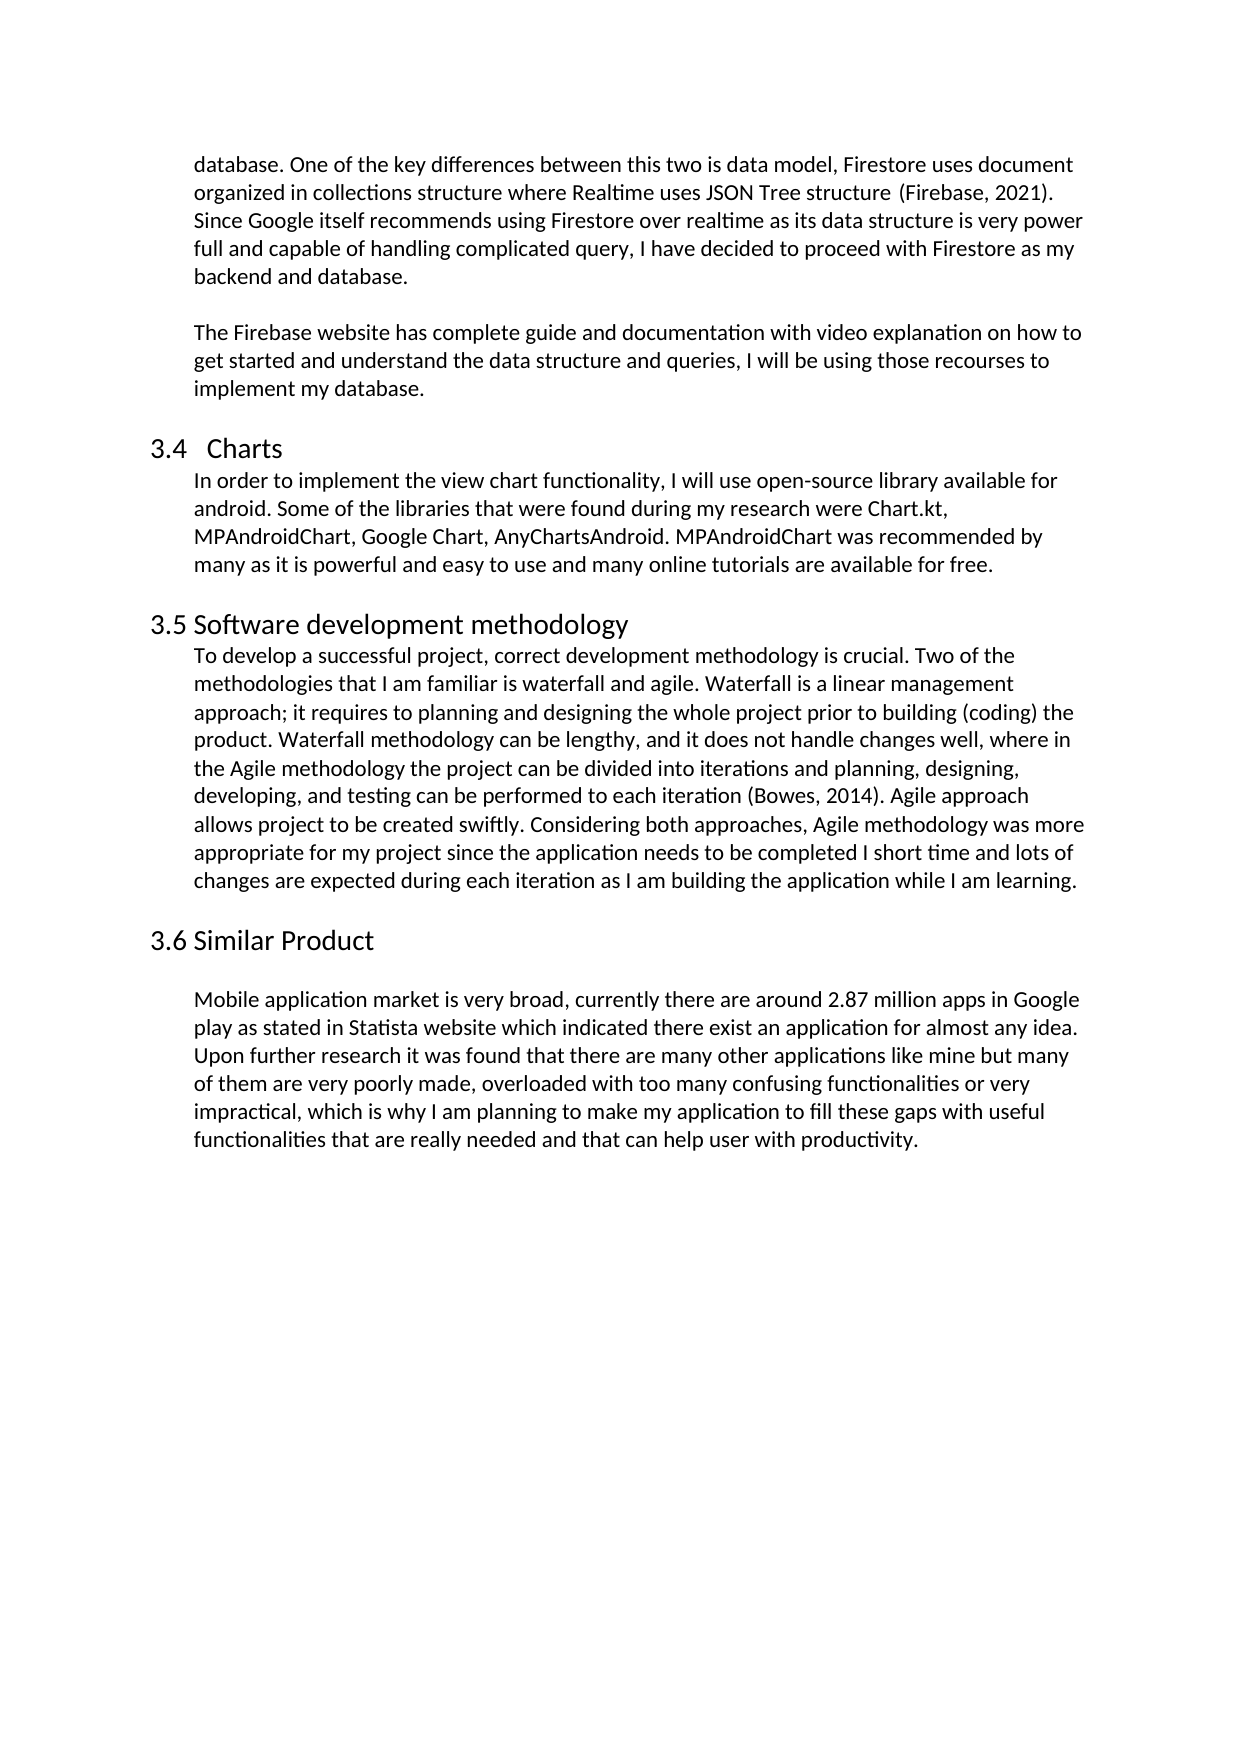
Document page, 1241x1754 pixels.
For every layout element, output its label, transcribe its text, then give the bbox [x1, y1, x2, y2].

list To develop a successful project, correct development methodology is crucial. Two of the methodologies that I am familiar is waterfall and agile. Waterfall is a linear management approach; it requires to planning and designing the whole project prior to building (coding) the product. Waterfall methodology can be lengthy, and it does not handle changes well, where in the Agile methodology the project can be divided into iterations and planning, designing, developing, and testing can be performed to each iteration (Bowes, 2014). Agile approach allows project to be created swiftly. Considering both approaches, Agile methodology was more appropriate for my project since the application needs to be completed I short time and lots of changes are expected during each iteration as I am building the application while I am learning. [194, 642, 1090, 894]
text 3.5 Software development methodology [150, 606, 1090, 642]
text 3.6 Similar Product [150, 922, 1090, 957]
text 3.4 Charts [150, 430, 1090, 466]
list In order to implement the view chart functionality, I will use open-source library available for android. Some of the libraries that were found during my research were Chart.kt, MPAndroidChart, Google Chart, AnyChartsAndroid. MPAndroidChart was recommended by many as it is powerful and easy to use and many online tutorials are available for free. [194, 466, 1090, 578]
list Mobile application market is very broad, currently there are around 2.87 million apps in Google play as stated in Statista website which indicated there exist an application for almost any idea. Upon further research it was found that there are many other applications like mine but many of them are very poorly made, overloaded with too many confusing functionalities or very impractical, which is why I am planning to make my application to fill these gaps with useful functionalities that are really needed and that can help user with productivity. [194, 985, 1090, 1153]
list The Firebase website has complete guide and documentation with video explanation on how to get started and understand the data structure and queries, I will be using those recourses to implement my database. [194, 318, 1090, 402]
